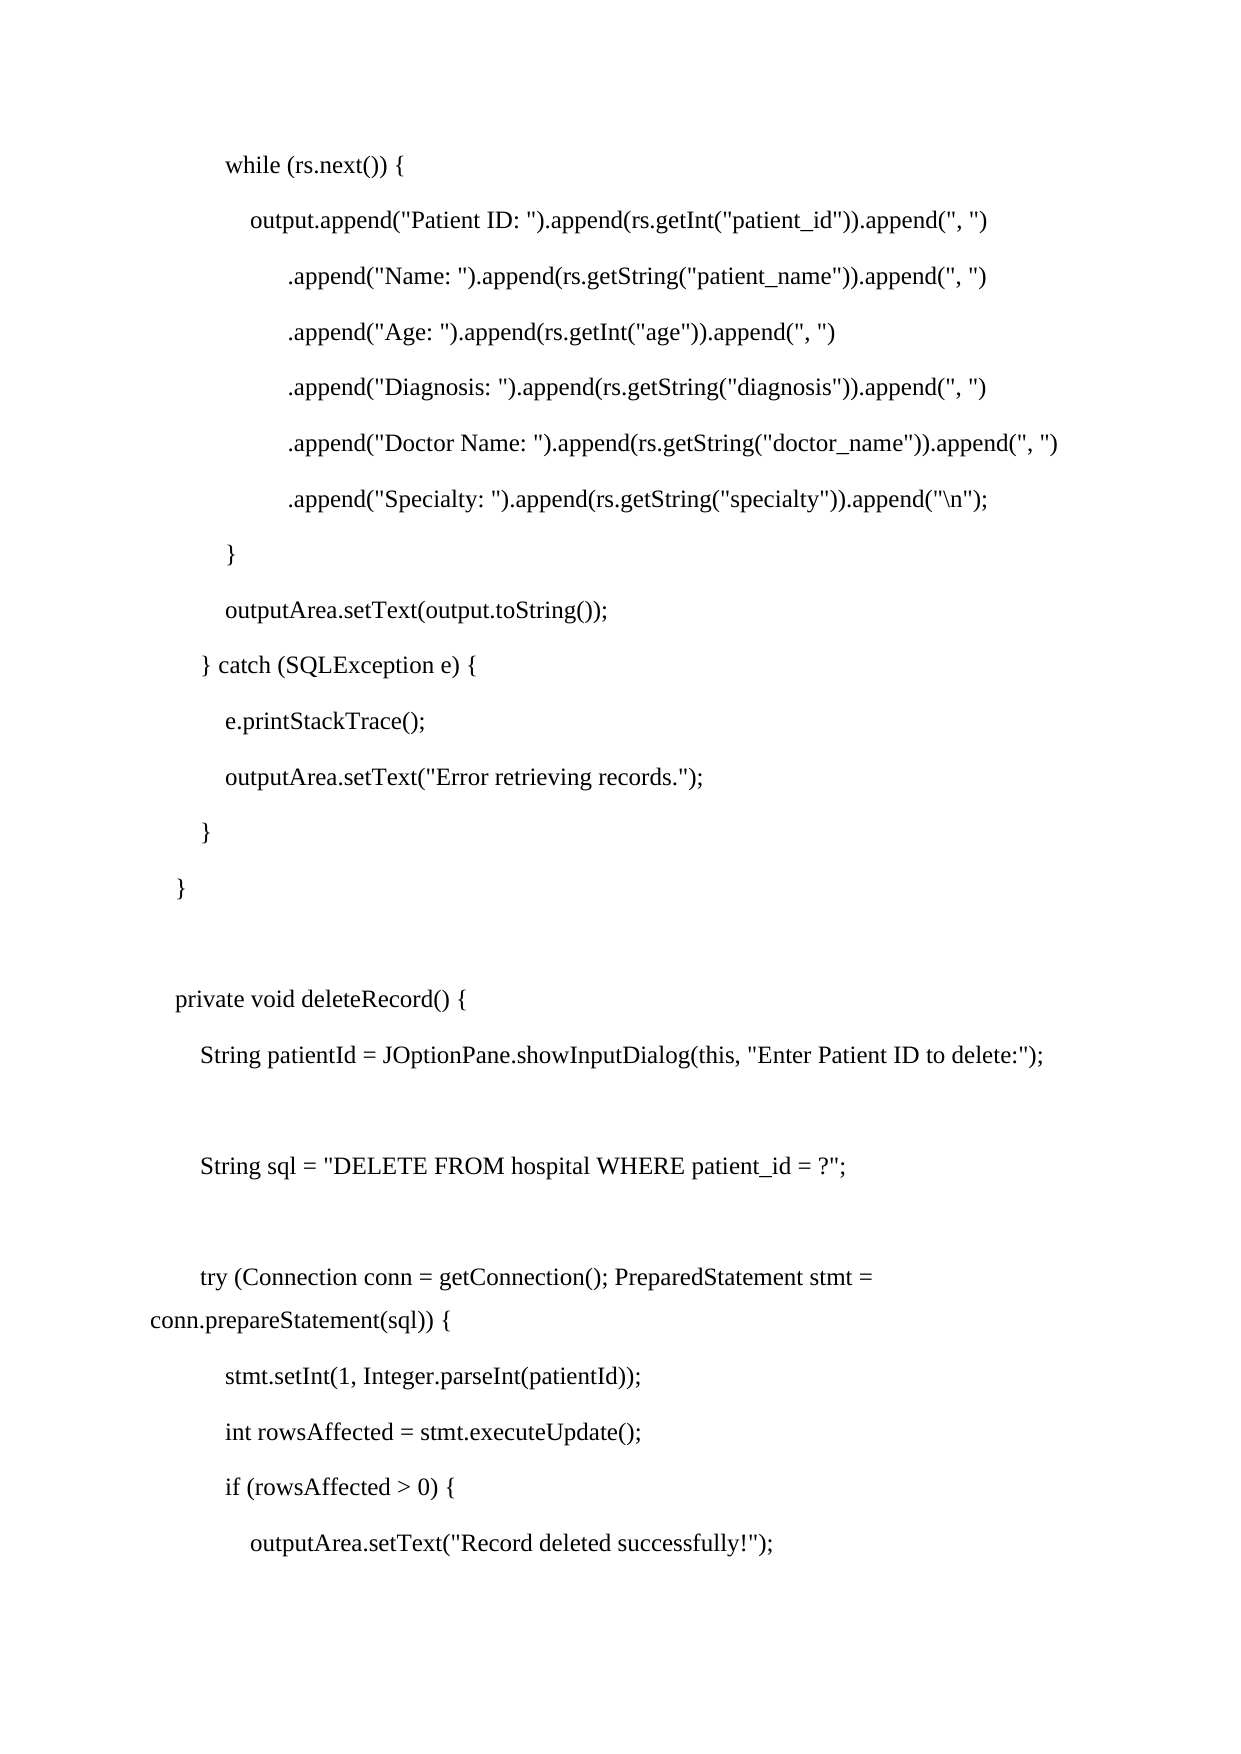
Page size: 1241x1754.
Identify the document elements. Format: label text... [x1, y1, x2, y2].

text output.append("Patient ID: ").append(rs.getInt("patient_id")).append(", ") [150, 206, 1090, 234]
text private void deleteRecord() { [150, 984, 1090, 1013]
text } [150, 873, 1090, 902]
text outputArea.setText("Error retrieving records."); [150, 762, 1090, 791]
text String sql = "DELETE FROM hospital WHERE patient_id = ?"; [150, 1151, 1090, 1180]
text outputArea.setText("Record deleted successfully!"); [150, 1528, 1090, 1557]
text .append("Age: ").append(rs.getInt("age")).append(", ") [150, 317, 1090, 346]
text stmt.setInt(1, Integer.parseInt(patientId)); [150, 1361, 1090, 1390]
text int rowsAffected = stmt.executeUpdate(); [150, 1417, 1090, 1446]
text try (Connection conn = getConnection(); PreparedStatement stmt = conn.prepareStatement(sql)) { [150, 1262, 1090, 1334]
text e.printStackTrace(); [150, 706, 1090, 735]
text outputArea.setText(output.toString()); [150, 595, 1090, 624]
text if (rowsAffected > 0) { [150, 1472, 1090, 1501]
text String patientId = JOptionPane.showInputDialog(this, "Enter Patient ID to delete:"); [150, 1040, 1090, 1069]
text } [150, 539, 1090, 568]
text .append("Name: ").append(rs.getString("patient_name")).append(", ") [150, 261, 1090, 290]
text while (rs.next()) { [150, 150, 1090, 179]
text .append("Diagnosis: ").append(rs.getString("diagnosis")).append(", ") [150, 372, 1090, 401]
text } catch (SQLException e) { [150, 651, 1090, 679]
text .append("Doctor Name: ").append(rs.getString("doctor_name")).append(", ") [150, 428, 1090, 457]
text } [150, 817, 1090, 846]
text .append("Specialty: ").append(rs.getString("specialty")).append("\n"); [150, 484, 1090, 512]
